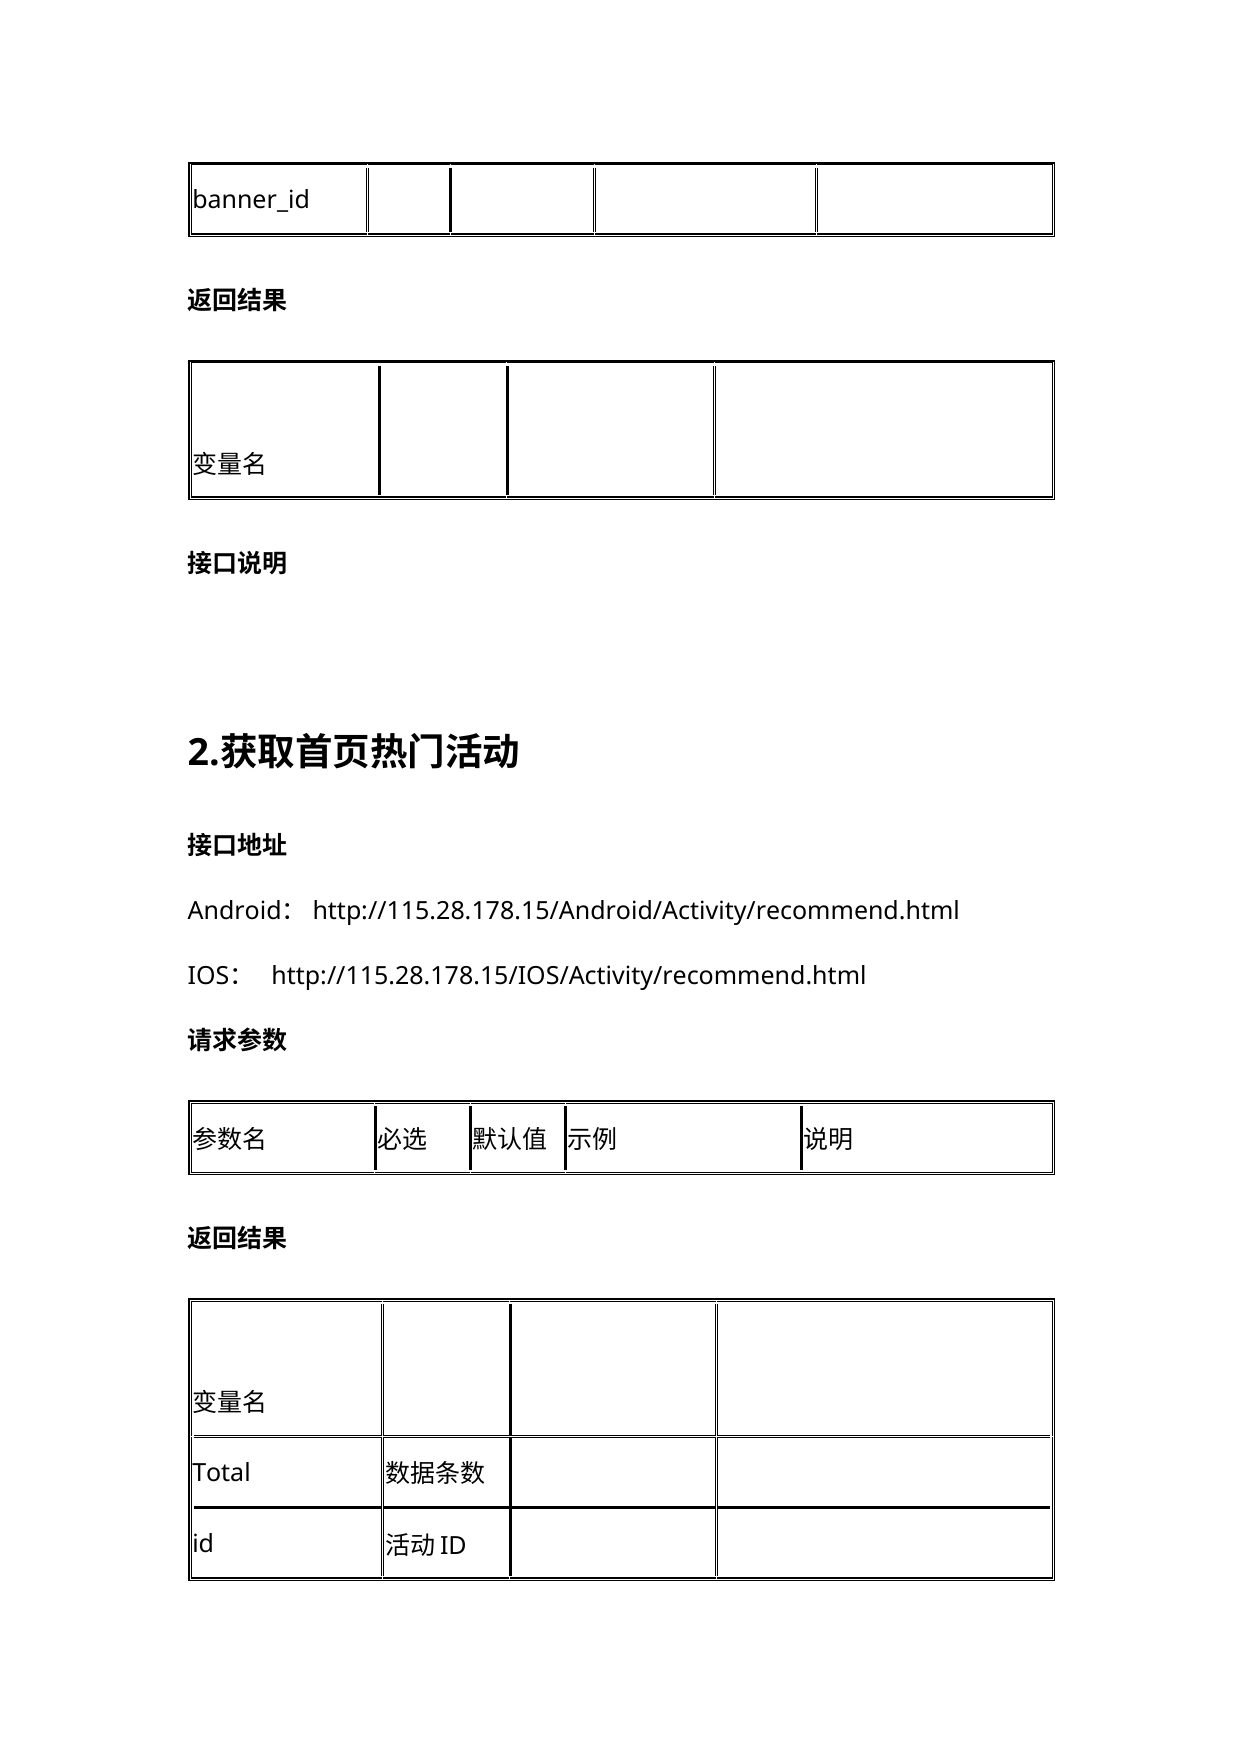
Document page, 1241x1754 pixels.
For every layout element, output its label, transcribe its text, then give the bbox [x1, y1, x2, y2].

table_cell 活动ID [383, 1509, 510, 1577]
table_cell 数据条数 [384, 1438, 509, 1506]
table_cell [512, 1438, 715, 1506]
table_cell [510, 1509, 717, 1577]
table_cell [718, 1435, 1052, 1506]
table_cell [717, 1506, 1052, 1577]
table_header [715, 363, 1052, 496]
table_cell [595, 165, 816, 233]
text 接口说明 [187, 529, 1053, 594]
table_cell banner_id [192, 165, 367, 233]
table_header [379, 362, 507, 496]
table_cell [816, 165, 1052, 233]
text 返回结果 [187, 266, 1053, 331]
table_header [383, 1300, 510, 1434]
table_header [507, 363, 714, 496]
table_cell id [192, 1506, 382, 1577]
table_header 示例 [565, 1104, 801, 1172]
text 接口地址 Android： http://115.28.178.15/Android/Activity/recommend.html IOS： http://115.28.178.15/IOS/Activity/recommend.html 请求参数 [187, 811, 1053, 1071]
table_header 默认值 [470, 1104, 565, 1172]
table_cell [368, 165, 450, 233]
table_header 变量名 [192, 1302, 382, 1434]
table_cell Total [192, 1435, 381, 1506]
table_header [717, 1302, 1052, 1434]
table_header [510, 1302, 717, 1434]
table_header 必选 [375, 1104, 470, 1172]
table_header 参数名 [192, 1102, 375, 1172]
text 2.获取首页热门活动 [187, 717, 1053, 782]
text 返回结果 [187, 1204, 1053, 1269]
table_header 变量名 [192, 363, 379, 496]
table_cell [450, 165, 594, 233]
table_header 说明 [801, 1104, 1052, 1172]
